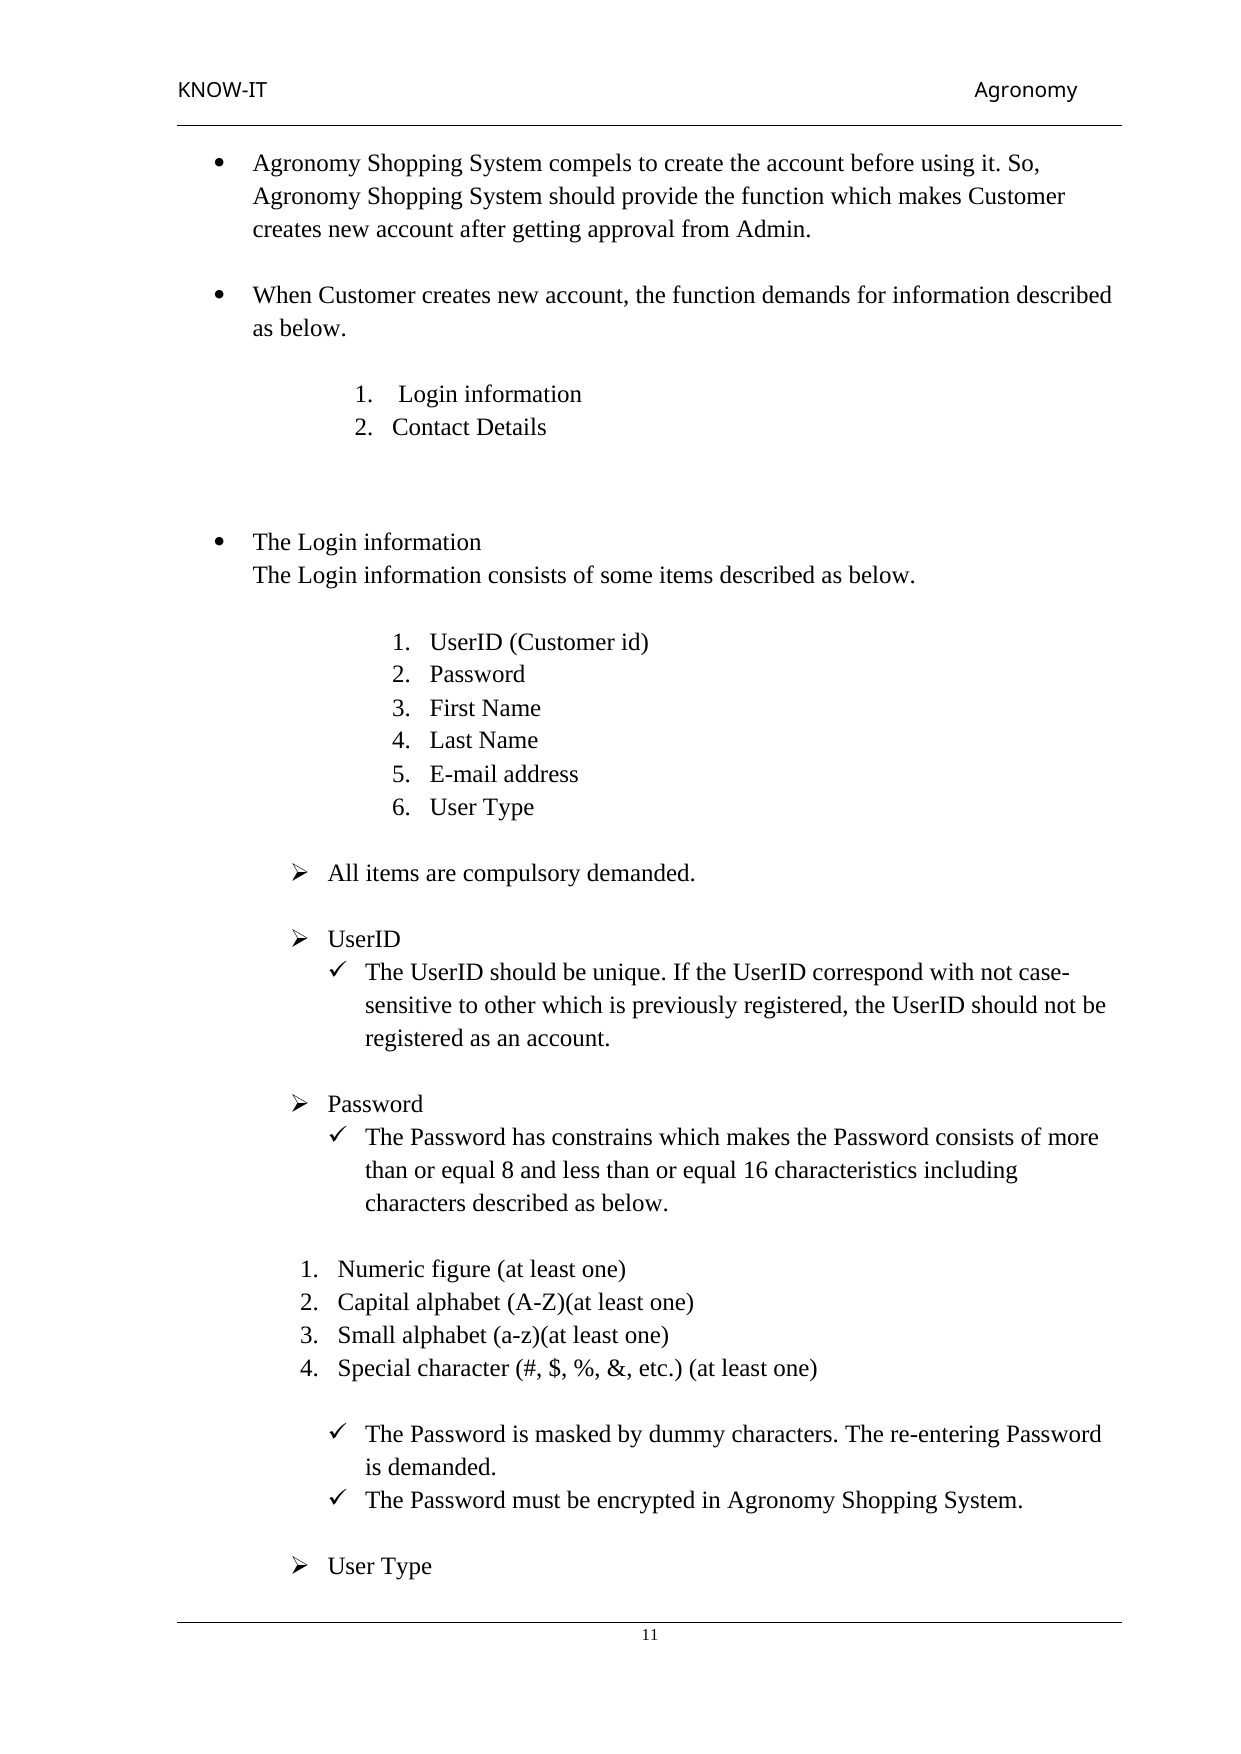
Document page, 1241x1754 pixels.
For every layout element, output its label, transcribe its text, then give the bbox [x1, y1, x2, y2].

list Capital alphabet (A-Z)(at least one) [300, 1287, 1122, 1316]
list The Login information consists of some items described as below. [252, 561, 1122, 589]
list The UserID should be unique. If the UserID correspond with not case-sensitive to other which is previously registered, the UserID should not be registered as an account. [327, 957, 1122, 1052]
list First Name [392, 693, 1122, 721]
list Password [290, 1089, 1122, 1118]
list The Login information [215, 527, 1122, 556]
list The Password is masked by dummy characters. The re-entering Password is demanded. [327, 1419, 1122, 1481]
list UserID [290, 924, 1122, 952]
list User Type [290, 1551, 1122, 1580]
list E-mail address [392, 759, 1122, 787]
list The Password must be encrypted in Agronomy Shopping System. [327, 1485, 1122, 1514]
list The Password has constrains which makes the Password consists of more than or equal 8 and less than or equal 16 characteristics including characters described as below. [327, 1122, 1122, 1217]
list Password [392, 659, 1122, 688]
list Agronomy Shopping System compels to create the account before using it. So, Agronomy Shopping System should provide the function which makes Customer creates new account after getting approval from Admin. [215, 148, 1122, 242]
list Special character (#, $, %, &, etc.) (at least one) [300, 1353, 1122, 1382]
list Small alphabet (a-z)(at least one) [300, 1320, 1122, 1349]
list Login information [354, 379, 1122, 408]
list Contact Details [354, 412, 1122, 441]
list All items are compulsory demanded. [290, 858, 1122, 886]
list User Type [392, 792, 1122, 820]
list When Customer creates new account, the function demands for information described as below. [215, 280, 1122, 342]
list Last Name [392, 726, 1122, 754]
list Numeric figure (at least one) [300, 1254, 1122, 1283]
list UserID (Customer id) [392, 627, 1122, 655]
